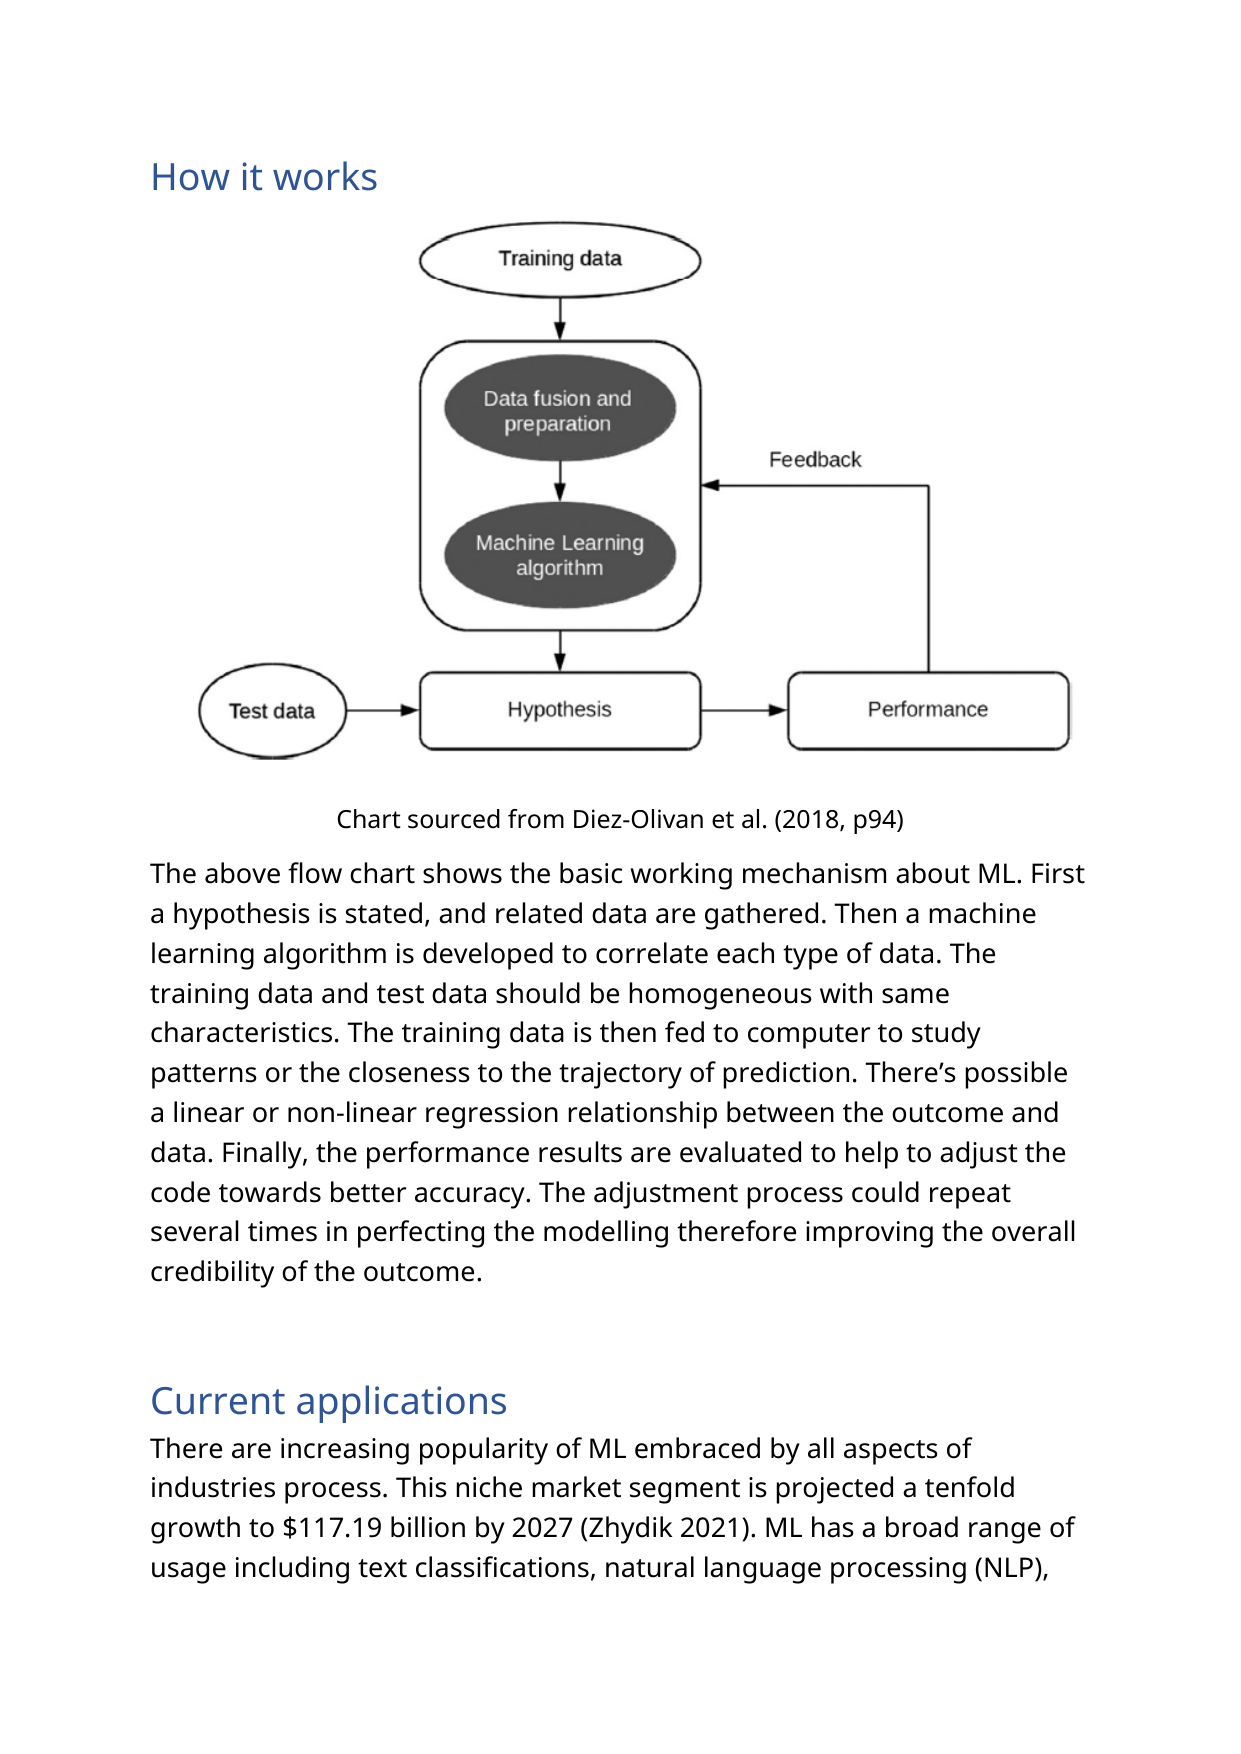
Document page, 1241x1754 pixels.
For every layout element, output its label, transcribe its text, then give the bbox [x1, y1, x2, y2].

subtitle How it works [150, 150, 1090, 201]
text The above flow chart shows the basic working mechanism about ML. First a hypothesis is stated, and related data are gathered. Then a machine learning algorithm is developed to correlate each type of data. The training data and test data should be homogeneous with same characteristics. The training data is then fed to computer to study patterns or the closeness to the trajectory of prediction. There’s possible a linear or non-linear regression relationship between the outcome and data. Finally, the performance results are evaluated to help to adjust the code towards better accuracy. The adjustment process could repeat several times in perfecting the modelling therefore improving the overall credibility of the outcome. [150, 855, 1090, 1289]
text Chart sourced from Diez-Olivan et al. (2018, p94) [150, 801, 1090, 835]
picture [150, 205, 1091, 782]
subtitle Current applications [150, 1374, 1090, 1425]
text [150, 1429, 1090, 1585]
